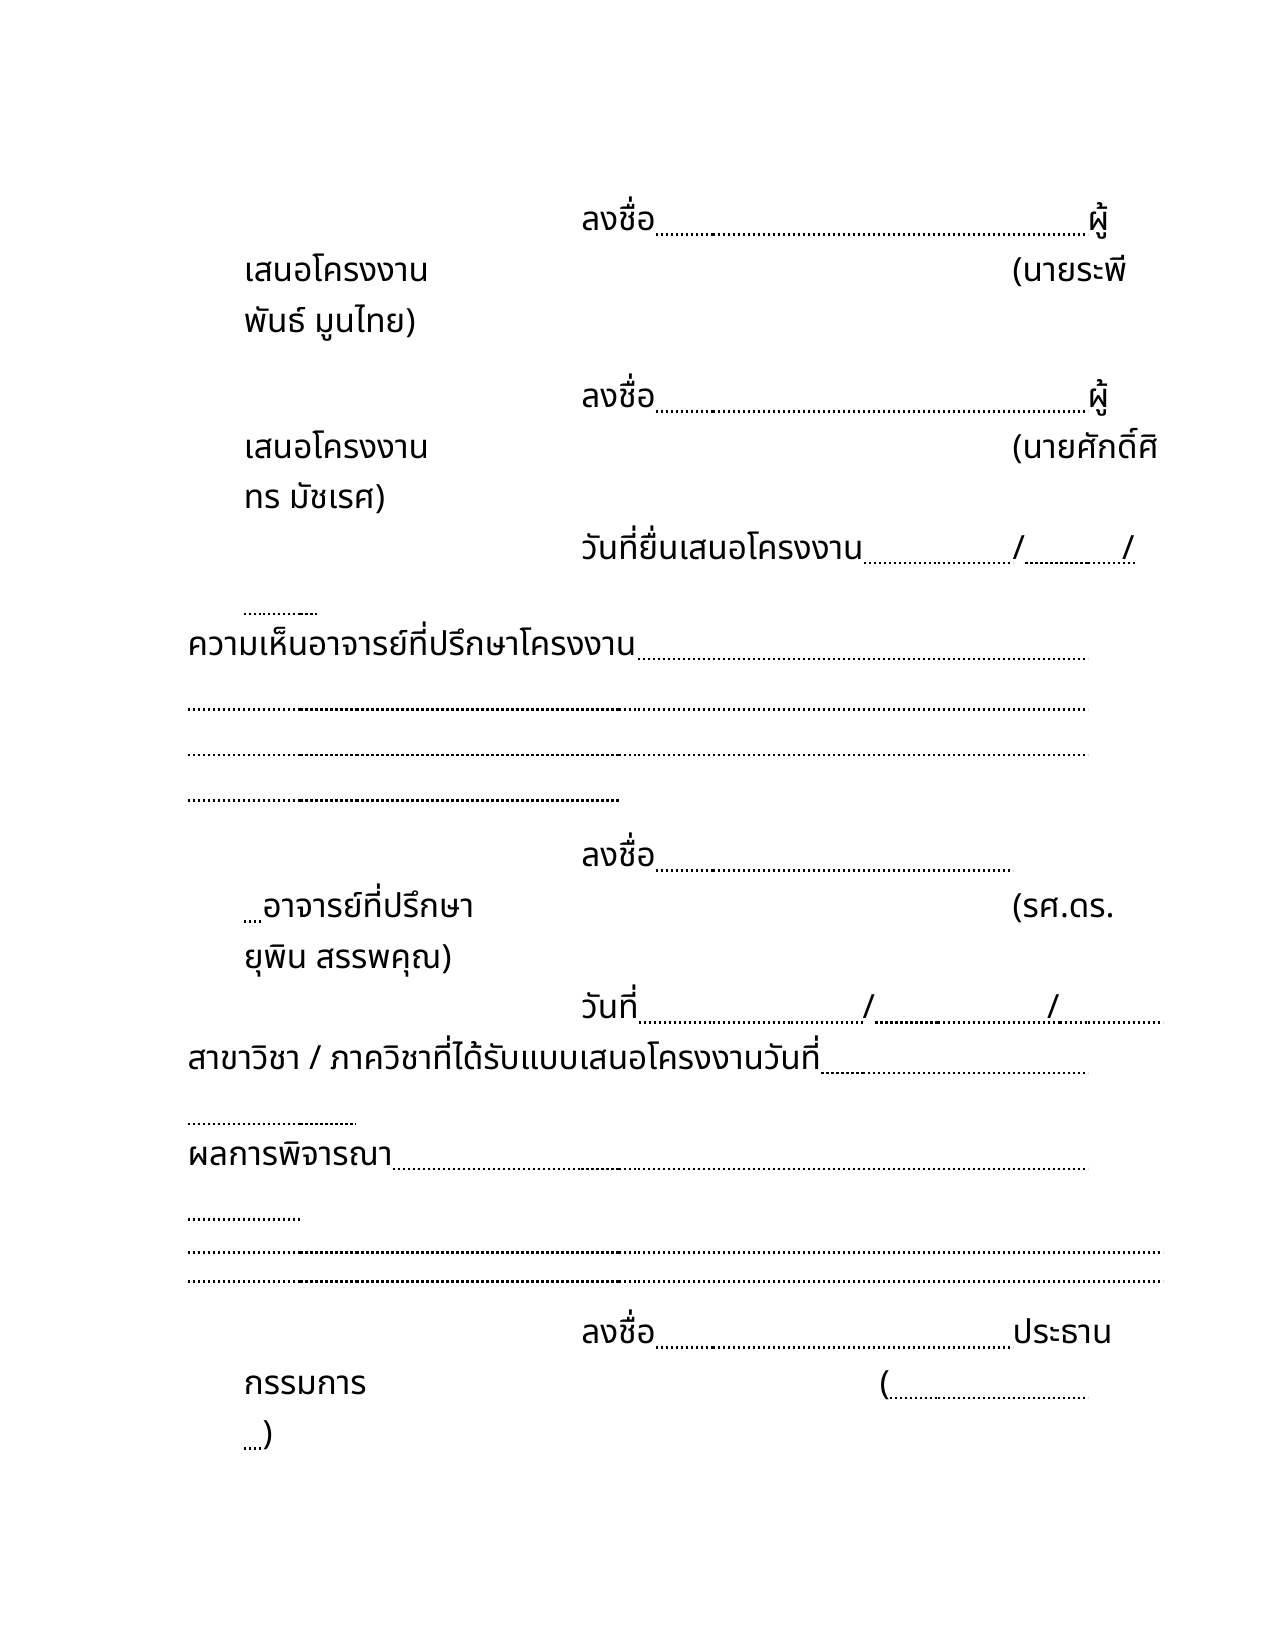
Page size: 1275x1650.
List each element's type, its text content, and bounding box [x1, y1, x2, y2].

text วันที่ยื่นเสนอโครงงาน / / [244, 524, 1162, 620]
text วันที่ / / [187, 983, 1162, 1034]
text ลงชื่อ ผู้เสนอโครงงาน (นายศักดิ์ศิทร มัชเรศ) [244, 372, 1162, 524]
text ลงชื่อ ผู้เสนอโครงงาน (นายระพีพันธ์ มูนไทย) [244, 195, 1162, 347]
text ความเห็นอาจารย์ที่ปรึกษาโครงงาน [187, 620, 1162, 806]
text ลงชื่อ อาจารย์ที่ปรึกษา (รศ.ดร. ยุพิน สรรพคุณ) [244, 831, 1162, 983]
text สาขาวิชา / ภาควิชาที่ได้รับแบบเสนอโครงงานวันที่ [187, 1034, 1162, 1130]
text ลงชื่อ ประธานกรรมการ ( ) [244, 1308, 1162, 1454]
text ผลการพิจารณา [187, 1130, 1162, 1226]
